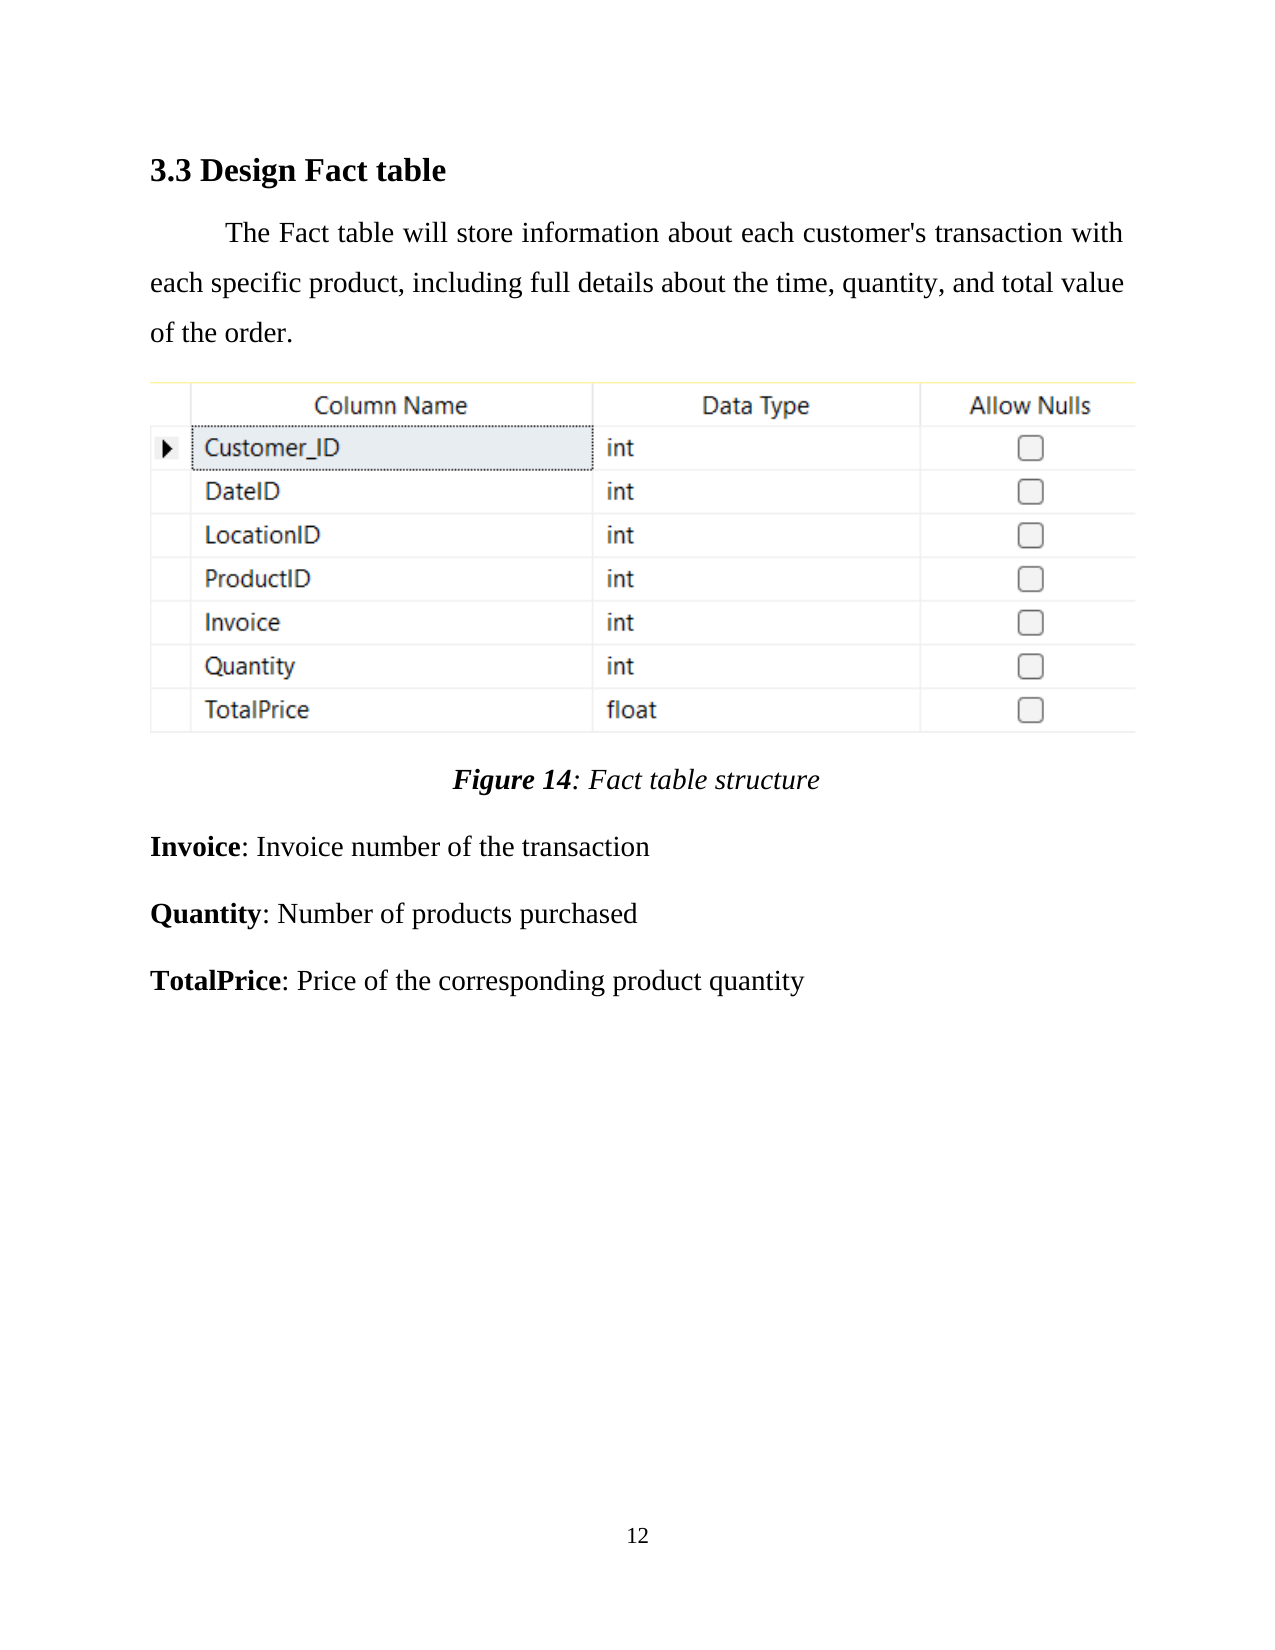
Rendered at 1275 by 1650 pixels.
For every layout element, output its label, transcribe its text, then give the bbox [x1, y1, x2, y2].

text Quantity: Number of products purchased [150, 896, 1125, 929]
text Invoice: Invoice number of the transaction [150, 829, 1125, 863]
subtitle 3.3 Design Fact table [150, 150, 1125, 188]
text Figure 14: Fact table structure [150, 762, 1125, 796]
text TotalPrice: Price of the corresponding product quantity [150, 963, 1125, 997]
text The Fact table will store information about each customer's transaction with each specific product, including full details about the time, quantity, and total value of the order. [150, 215, 1125, 349]
picture [150, 382, 1136, 733]
